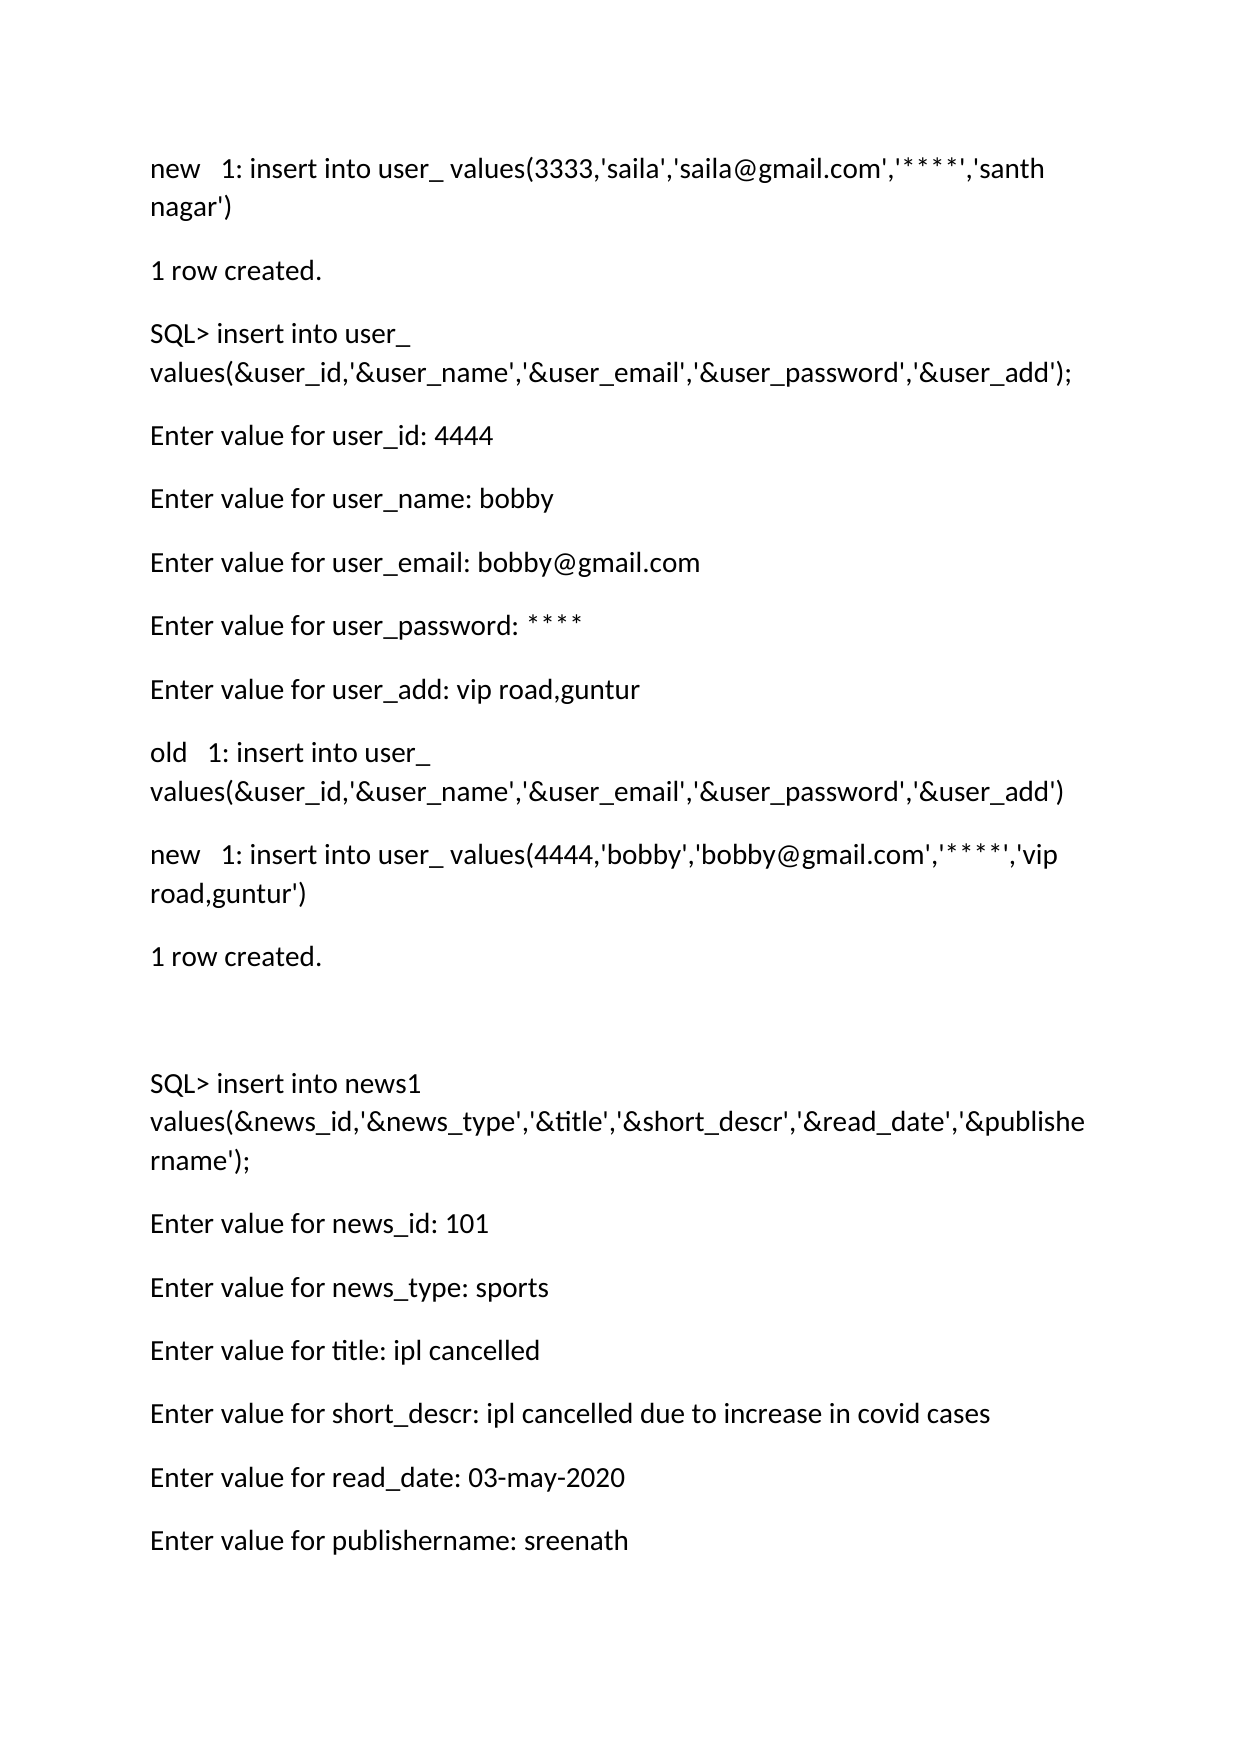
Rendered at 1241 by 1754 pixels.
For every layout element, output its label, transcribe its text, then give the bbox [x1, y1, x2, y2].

text Enter value for user_add: vip road,guntur [150, 671, 1090, 707]
text Enter value for news_type: sports [150, 1269, 1090, 1304]
text old 1: insert into user_ values(&user_id,'&user_name','&user_email','&user_password','&user_add') [150, 734, 1090, 808]
text SQL> insert into user_ values(&user_id,'&user_name','&user_email','&user_password','&user_add'); [150, 315, 1090, 389]
text 1 row created. [150, 938, 1090, 974]
text new 1: insert into user_ values(4444,'bobby','bobby@gmail.com','****','vip road,guntur') [150, 836, 1090, 910]
text SQL> insert into news1 values(&news_id,'&news_type','&title','&short_descr','&read_date','&publishername'); [150, 1065, 1090, 1177]
text Enter value for user_id: 4444 [150, 417, 1090, 453]
text Enter value for short_descr: ipl cancelled due to increase in covid cases [150, 1396, 1090, 1431]
text Enter value for user_password: **** [150, 607, 1090, 643]
text new 1: insert into user_ values(3333,'saila','saila@gmail.com','****','santh nagar') [150, 150, 1090, 224]
text Enter value for news_id: 101 [150, 1205, 1090, 1241]
text Enter value for title: ipl cancelled [150, 1332, 1090, 1368]
text Enter value for user_email: bobby@gmail.com [150, 544, 1090, 580]
text 1 row created. [150, 252, 1090, 287]
text Enter value for read_date: 03-may-2020 [150, 1459, 1090, 1495]
text Enter value for user_name: bobby [150, 481, 1090, 516]
text Enter value for publishername: sreenath [150, 1522, 1090, 1558]
